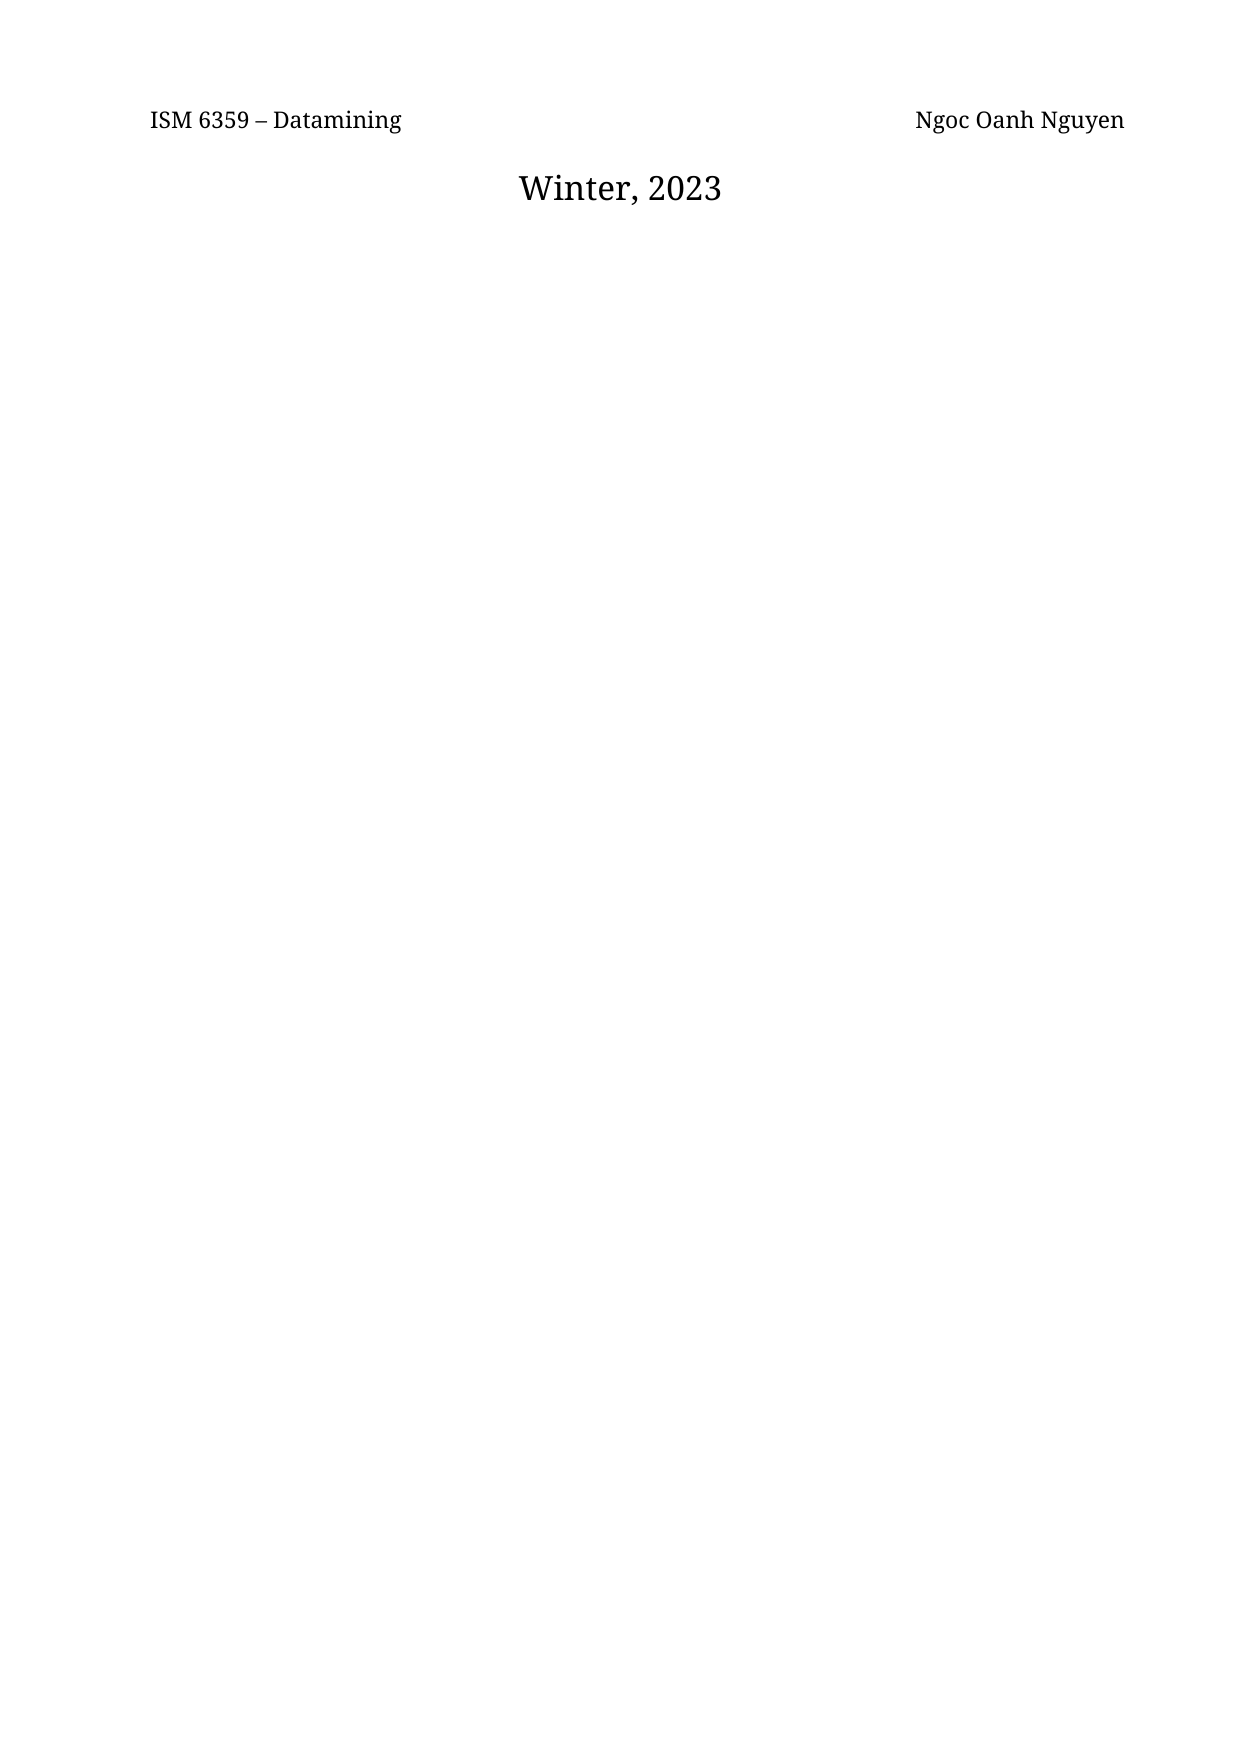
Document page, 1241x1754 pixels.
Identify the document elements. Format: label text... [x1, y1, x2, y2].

text Winter, 2023 [150, 164, 1090, 210]
